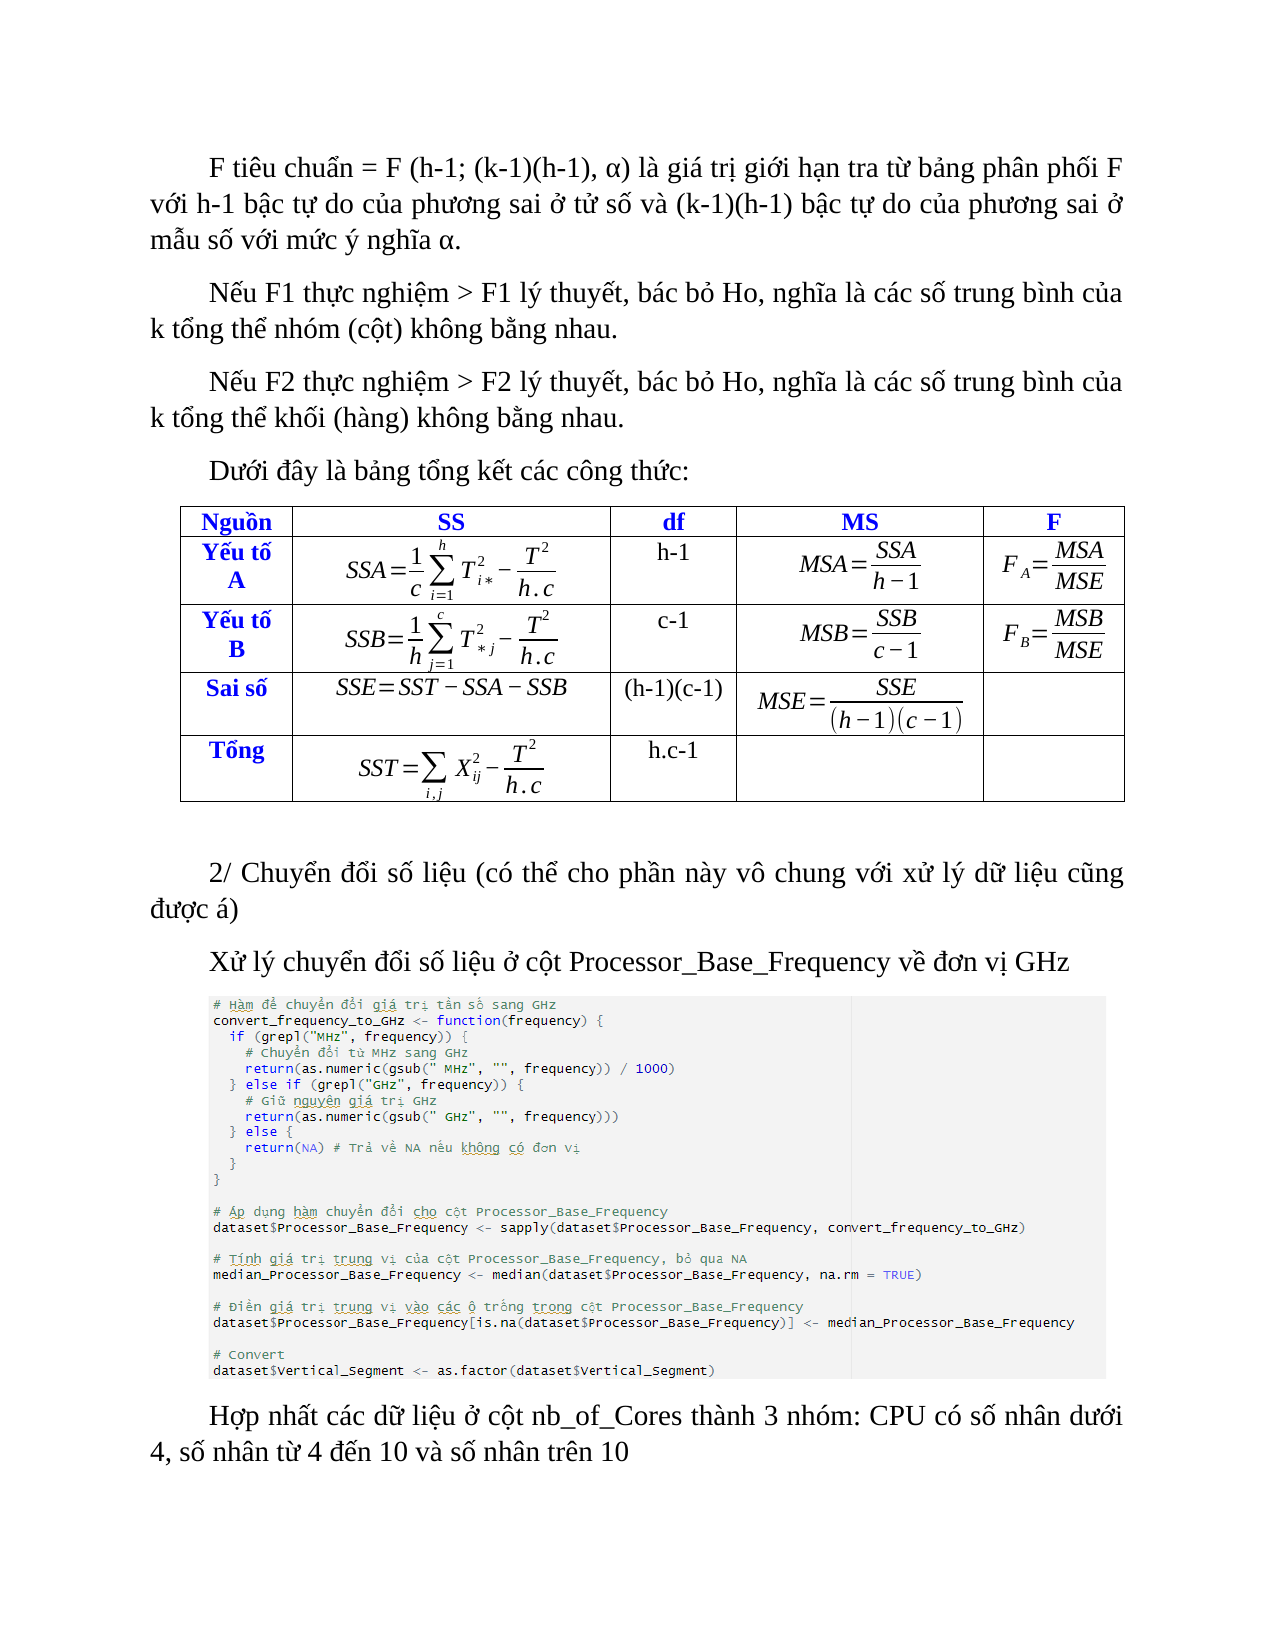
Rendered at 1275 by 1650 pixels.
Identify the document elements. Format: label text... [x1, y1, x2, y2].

table_cell [293, 537, 610, 604]
table_header F [984, 507, 1124, 536]
table_cell h.c-1 [611, 736, 736, 801]
text 2/ Chuyển đổi số liệu (có thể cho phần này vô chung với xử lý dữ liệu cũng được á) [150, 855, 1125, 924]
table_header MS [737, 507, 983, 536]
text Nếu F1 thực nghiệm > F1 lý thuyết, bác bỏ Ho, nghĩa là các số trung bình của k tổng thể nhóm (cột) không bằng nhau. [150, 275, 1125, 345]
picture [208, 996, 1107, 1379]
table_cell Tổng [181, 736, 292, 801]
table_cell [293, 736, 610, 801]
table_cell [293, 605, 610, 672]
table_cell (h-1)(c-1) [611, 673, 736, 734]
table_cell [737, 605, 983, 672]
table_cell [737, 537, 983, 604]
table_header SS [293, 507, 610, 536]
text Xử lý chuyển đổi số liệu ở cột Processor_Base_Frequency về đơn vị GHz [150, 944, 1125, 977]
table_cell [984, 736, 1124, 801]
text Hợp nhất các dữ liệu ở cột nb_of_Cores thành 3 nhóm: CPU có số nhân dưới 4, số nhân từ 4 đến 10 và số nhân trên 10 [150, 1398, 1125, 1468]
table_cell [984, 537, 1124, 604]
table_cell [737, 673, 983, 734]
table_cell [737, 736, 983, 801]
table_cell [984, 673, 1124, 734]
table_cell [984, 605, 1124, 672]
table_cell c-1 [611, 605, 736, 672]
table_cell Sai số [181, 673, 292, 734]
text F tiêu chuẩn = F (h-1; (k-1)(h-1), α) là giá trị giới hạn tra từ bảng phân phối F với h-1 bậc tự do của phương sai ở tử số và (k-1)(h-1) bậc tự do của phương sai ở mẫu số với mức ý nghĩa α. [150, 150, 1125, 256]
table_cell h-1 [611, 537, 736, 604]
table_cell Yếu tố A [181, 537, 292, 604]
table_cell Yếu tố B [181, 605, 292, 672]
text Dưới đây là bảng tổng kết các công thức: [150, 453, 1125, 487]
table_cell [293, 673, 610, 734]
text Nếu F2 thực nghiệm > F2 lý thuyết, bác bỏ Ho, nghĩa là các số trung bình của k tổng thể khối (hàng) không bằng nhau. [150, 364, 1125, 434]
table_header df [611, 507, 736, 536]
table_header Nguồn [181, 507, 292, 536]
